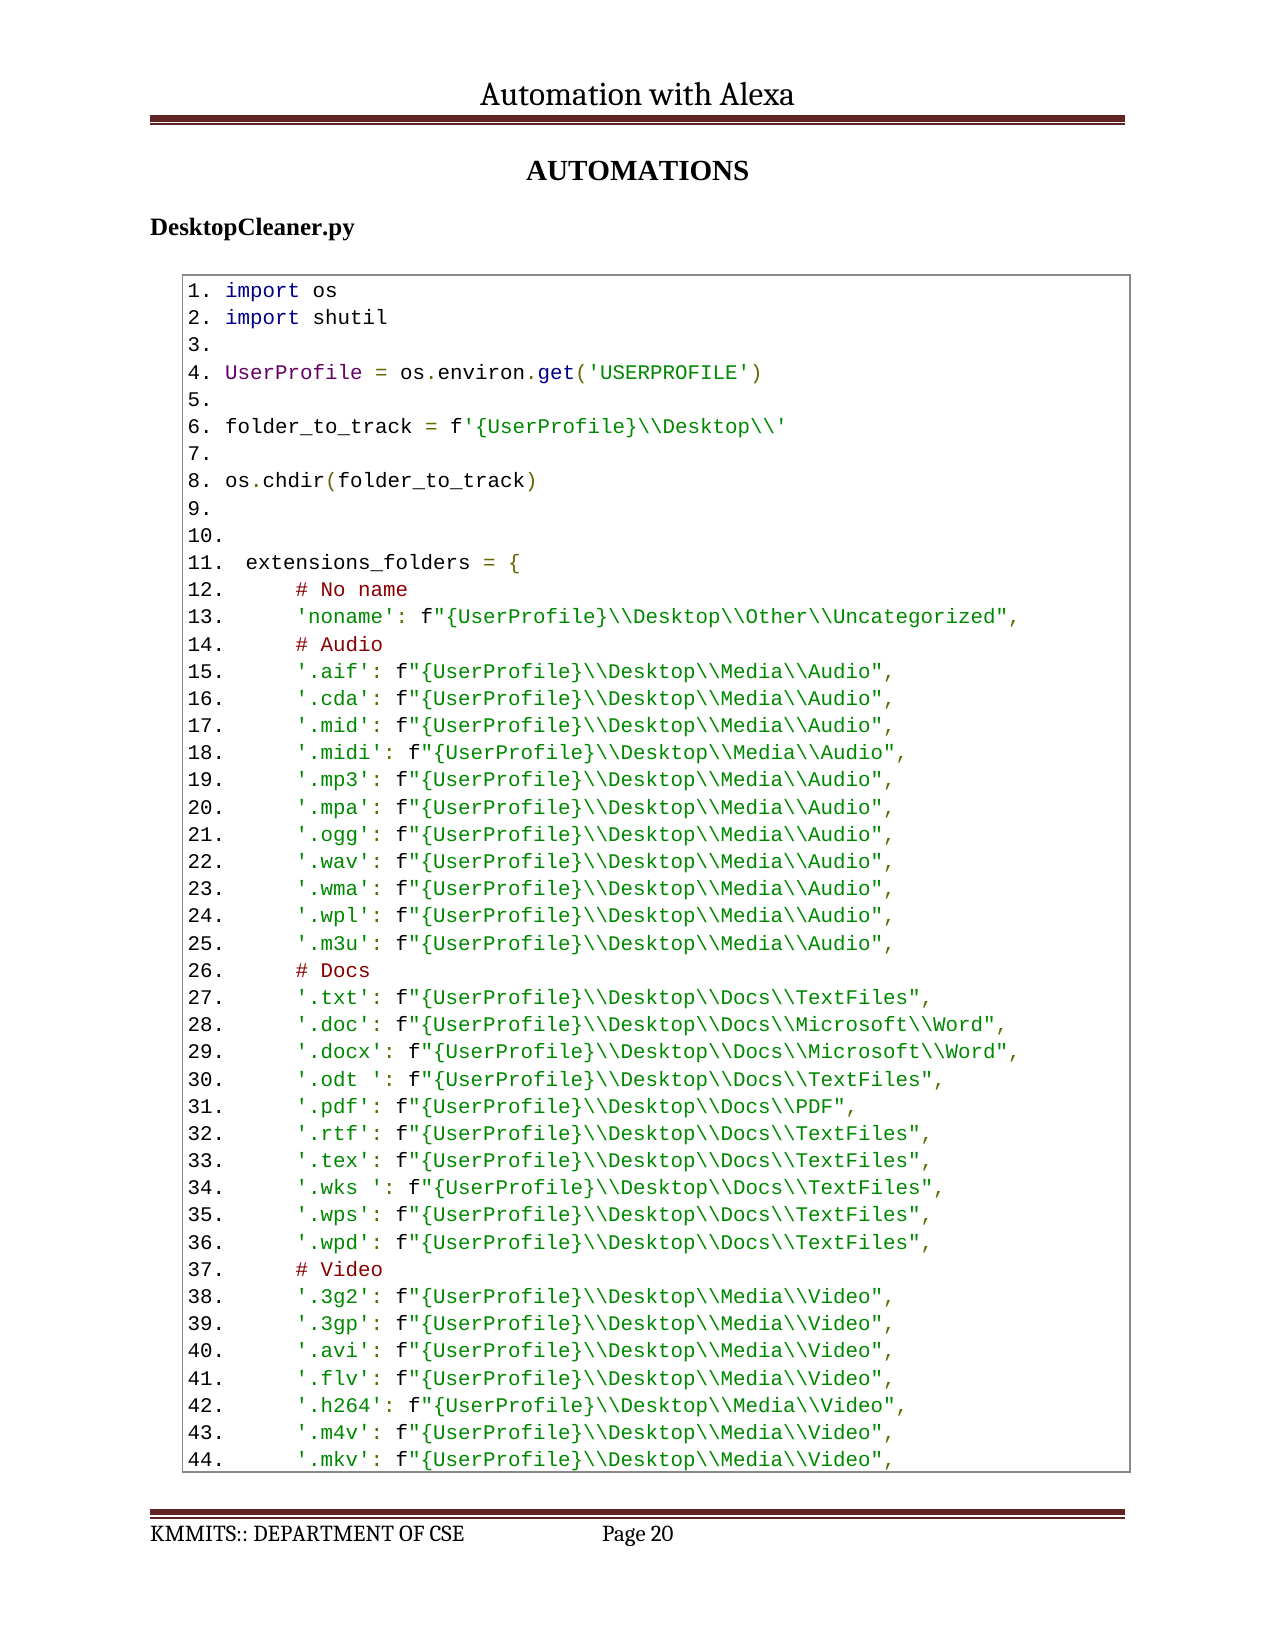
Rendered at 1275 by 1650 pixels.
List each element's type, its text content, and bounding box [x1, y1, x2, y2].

list '.tex': f"{UserProfile}\\Desktop\\Docs\\TextFiles", [183, 1144, 1129, 1172]
list '.wps': f"{UserProfile}\\Desktop\\Docs\\TextFiles", [183, 1199, 1129, 1226]
list '.ogg': f"{UserProfile}\\Desktop\\Media\\Audio", [183, 818, 1129, 845]
list UserProfile = os.environ.get('USERPROFILE') [183, 356, 1129, 385]
list '.midi': f"{UserProfile}\\Desktop\\Media\\Audio", [183, 737, 1129, 764]
list '.wav': f"{UserProfile}\\Desktop\\Media\\Audio", [183, 845, 1129, 872]
text DesktopCleaner.py [150, 212, 1125, 241]
list '.wma': f"{UserProfile}\\Desktop\\Media\\Audio", [183, 872, 1129, 900]
list '.h264': f"{UserProfile}\\Desktop\\Media\\Video", [183, 1389, 1129, 1416]
list '.txt': f"{UserProfile}\\Desktop\\Docs\\TextFiles", [183, 981, 1129, 1008]
list folder_to_track = f'{UserProfile}\\Desktop\\' [183, 410, 1129, 440]
list '.flv': f"{UserProfile}\\Desktop\\Media\\Video", [183, 1362, 1129, 1389]
list # Audio [183, 628, 1129, 655]
list # Docs [183, 954, 1129, 981]
list import shutil [183, 302, 1129, 331]
list '.3gp': f"{UserProfile}\\Desktop\\Media\\Video", [183, 1307, 1129, 1335]
list '.docx': f"{UserProfile}\\Desktop\\Docs\\Microsoft\\Word", [183, 1036, 1129, 1063]
list extensions_folders = { [183, 546, 1129, 573]
list '.mkv': f"{UserProfile}\\Desktop\\Media\\Video", [183, 1443, 1129, 1471]
list # No name [183, 573, 1129, 601]
list '.aif': f"{UserProfile}\\Desktop\\Media\\Audio", [183, 655, 1129, 682]
list '.3g2': f"{UserProfile}\\Desktop\\Media\\Video", [183, 1280, 1129, 1307]
list '.avi': f"{UserProfile}\\Desktop\\Media\\Video", [183, 1335, 1129, 1362]
list '.mp3': f"{UserProfile}\\Desktop\\Media\\Audio", [183, 764, 1129, 791]
text AUTOMATIONS [150, 153, 1125, 186]
list # Video [183, 1253, 1129, 1280]
list '.rtf': f"{UserProfile}\\Desktop\\Docs\\TextFiles", [183, 1117, 1129, 1144]
list '.doc': f"{UserProfile}\\Desktop\\Docs\\Microsoft\\Word", [183, 1008, 1129, 1036]
list 'noname': f"{UserProfile}\\Desktop\\Other\\Uncategorized", [183, 601, 1129, 628]
list os.chdir(folder_to_track) [183, 465, 1129, 494]
list '.mpa': f"{UserProfile}\\Desktop\\Media\\Audio", [183, 791, 1129, 818]
list '.m4v': f"{UserProfile}\\Desktop\\Media\\Video", [183, 1416, 1129, 1443]
list '.m3u': f"{UserProfile}\\Desktop\\Media\\Audio", [183, 927, 1129, 954]
list '.wks ': f"{UserProfile}\\Desktop\\Docs\\TextFiles", [183, 1172, 1129, 1199]
list '.cda': f"{UserProfile}\\Desktop\\Media\\Audio", [183, 682, 1129, 709]
list '.odt ': f"{UserProfile}\\Desktop\\Docs\\TextFiles", [183, 1063, 1129, 1090]
list '.wpd': f"{UserProfile}\\Desktop\\Docs\\TextFiles", [183, 1226, 1129, 1253]
list '.mid': f"{UserProfile}\\Desktop\\Media\\Audio", [183, 709, 1129, 737]
list '.wpl': f"{UserProfile}\\Desktop\\Media\\Audio", [183, 900, 1129, 927]
list '.pdf': f"{UserProfile}\\Desktop\\Docs\\PDF", [183, 1090, 1129, 1117]
list import os [183, 276, 1129, 302]
